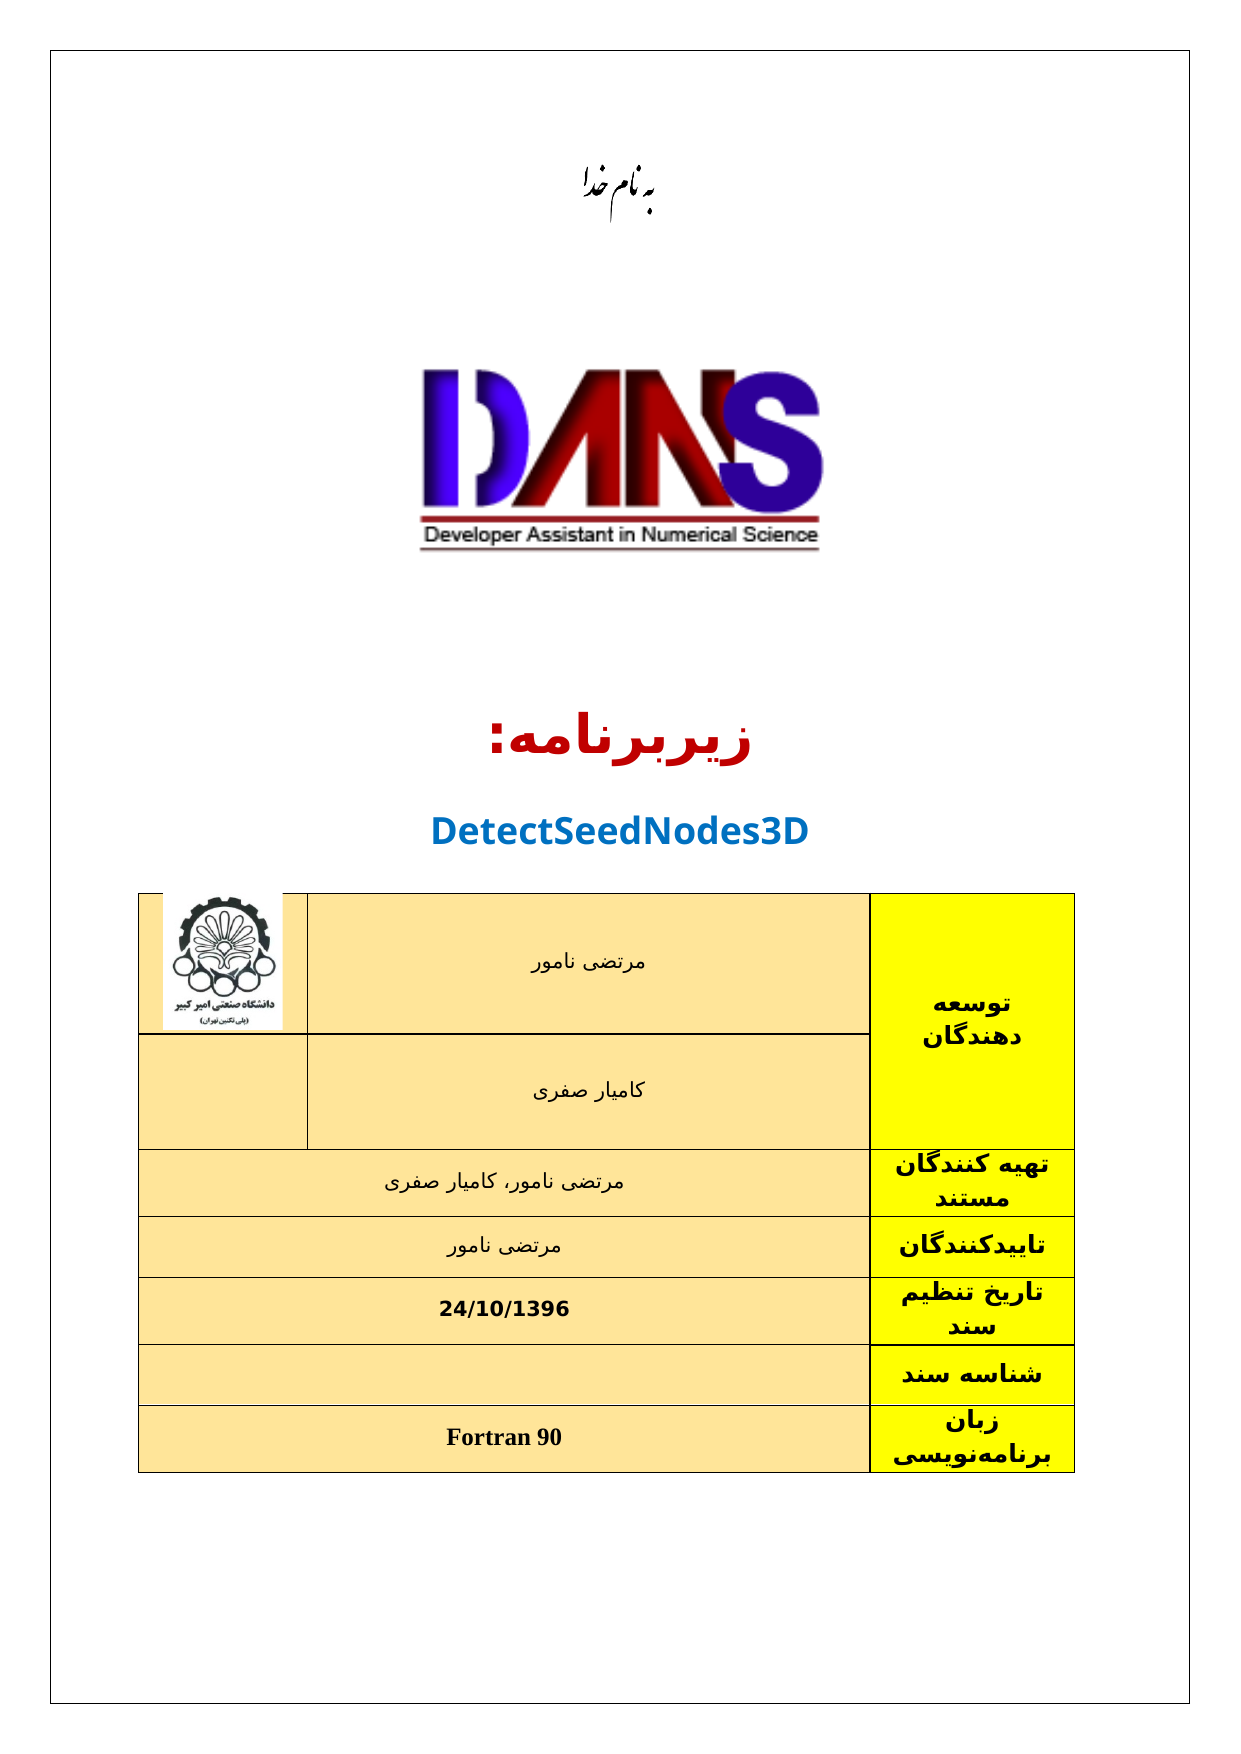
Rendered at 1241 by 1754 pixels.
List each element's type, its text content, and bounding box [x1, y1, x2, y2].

table_header [139, 894, 307, 1033]
table_cell مرتضی نامور [139, 1217, 869, 1277]
table_cell [139, 1345, 869, 1404]
table_cell Fortran 90 [139, 1406, 869, 1472]
table_cell [139, 1035, 307, 1149]
picture [399, 356, 841, 572]
picture [163, 893, 283, 1030]
table_cell زبان برنامه‌نویسی [871, 1406, 1074, 1472]
table_header مرتضی نامور [308, 894, 869, 1033]
table_cell شناسه سند [871, 1346, 1074, 1404]
picture [573, 150, 667, 226]
table_cell تاریخ تنظیم سند [871, 1278, 1074, 1344]
text زیربرنامه: [150, 703, 1090, 766]
text DetectSeedNodes3D [150, 805, 1090, 856]
table_cell کامیار صفری [308, 1035, 869, 1149]
table_cell 24/10/1396 [139, 1278, 869, 1344]
table_header توسعه دهندگان [871, 894, 1074, 1149]
table_cell تاییدکنندگان [871, 1217, 1074, 1277]
table_cell تهیه کنندگان مستند [871, 1150, 1074, 1216]
table_cell مرتضی نامور، کامیار صفری [139, 1150, 869, 1216]
